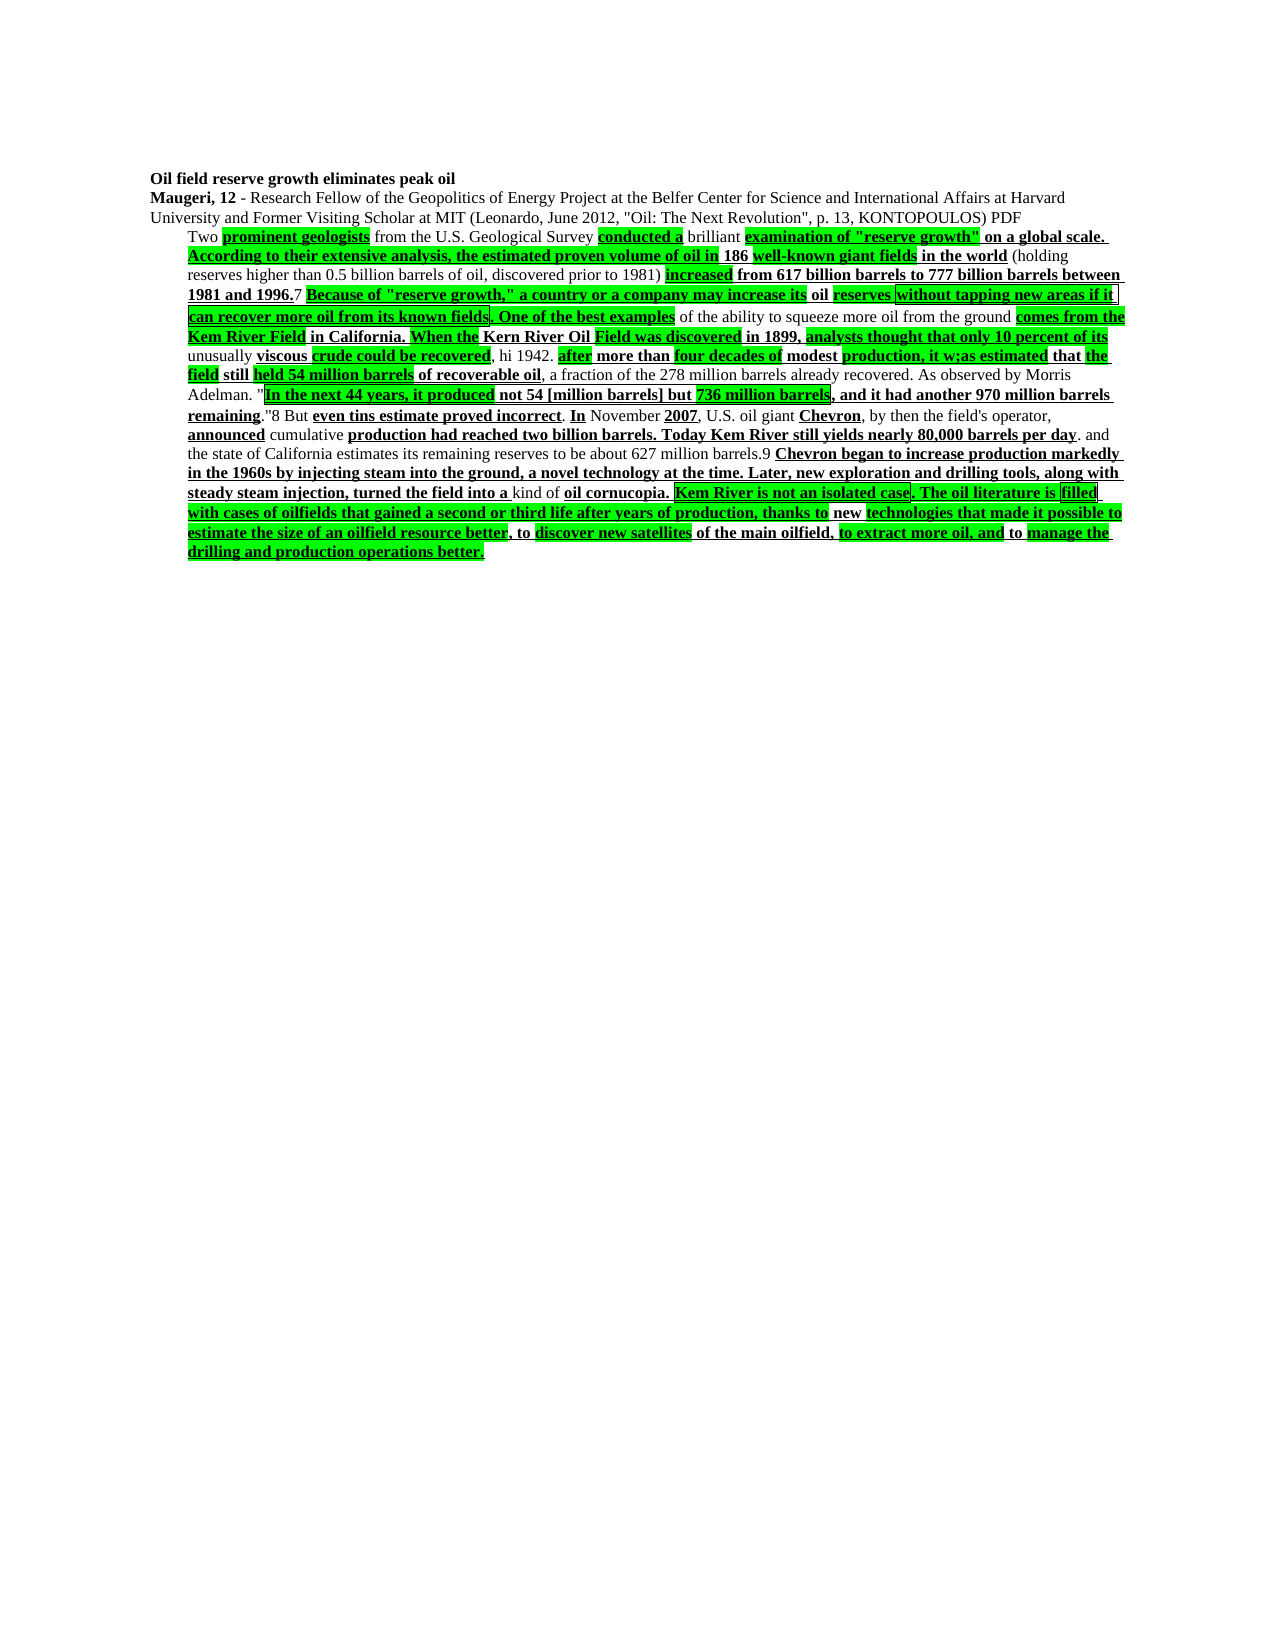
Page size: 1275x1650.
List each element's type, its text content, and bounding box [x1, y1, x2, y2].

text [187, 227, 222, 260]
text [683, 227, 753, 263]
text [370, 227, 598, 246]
text Maugeri, 12 - Research Fellow of the Geopolitics of Energy Project at the Belfer Center for Science and International Affairs at Harvard University and Former Visiting Scholar at MIT (Leonardo, June 2012, "Oil: The Next Revolution", p. 13, KONTOPOULOS) PDF [150, 188, 1125, 227]
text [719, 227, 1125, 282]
text Oil field reserve growth eliminates peak oil [150, 169, 1125, 188]
text Two prominent geologists from the U.S. Geological Survey conducted a brilliant examination of "reserve growth" on a global scale. According to their extensive analysis, the estimated proven volume of oil in 186 well-known giant fields in the world (holding reserves higher than 0.5 billion barrels of oil, discovered prior to 1981) increased from 617 billion barrels to 777 billion barrels between 1981 and 1996.7 Because of "reserve growth," a country or a company may increase its oil reserves without tapping new areas if it can recover more oil from its known fields. One of the best examples of the ability to squeeze more oil from the ground comes from the Kem River Field in California. When the Kern River Oil Field was discovered in 1899, analysts thought that only 10 percent of its unusually viscous crude could be recovered, hi 1942. after more than four decades of modest production, it w;as estimated that the field still held 54 million barrels of recoverable oil, a fraction of the 278 million barrels already recovered. As observed by Morris Adelman. "In the next 44 years, it produced not 54 [million barrels] but 736 million barrels, and it had another 970 million barrels remaining."8 But even tins estimate proved incorrect. In November 2007, U.S. oil giant Chevron, by then the field's operator, announced cumulative production had reached two billion barrels. Today Kem River still yields nearly 80,000 barrels per day. and the state of California estimates its remaining reserves to be about 627 million barrels.9 Chevron began to increase production markedly in the 1960s by injecting steam into the ground, a novel technology at the time. Later, new exploration and drilling tools, along with steady steam injection, turned the field into a kind of oil cornucopia. Kem River is not an isolated case. The oil literature is filled with cases of oilfields that gained a second or third life after years of production, thanks to new technologies that made it possible to estimate the size of an oilfield resource better, to discover new satellites of the main oilfield, to extract more oil, and to manage the drilling and production operations better. [187, 264, 1125, 561]
